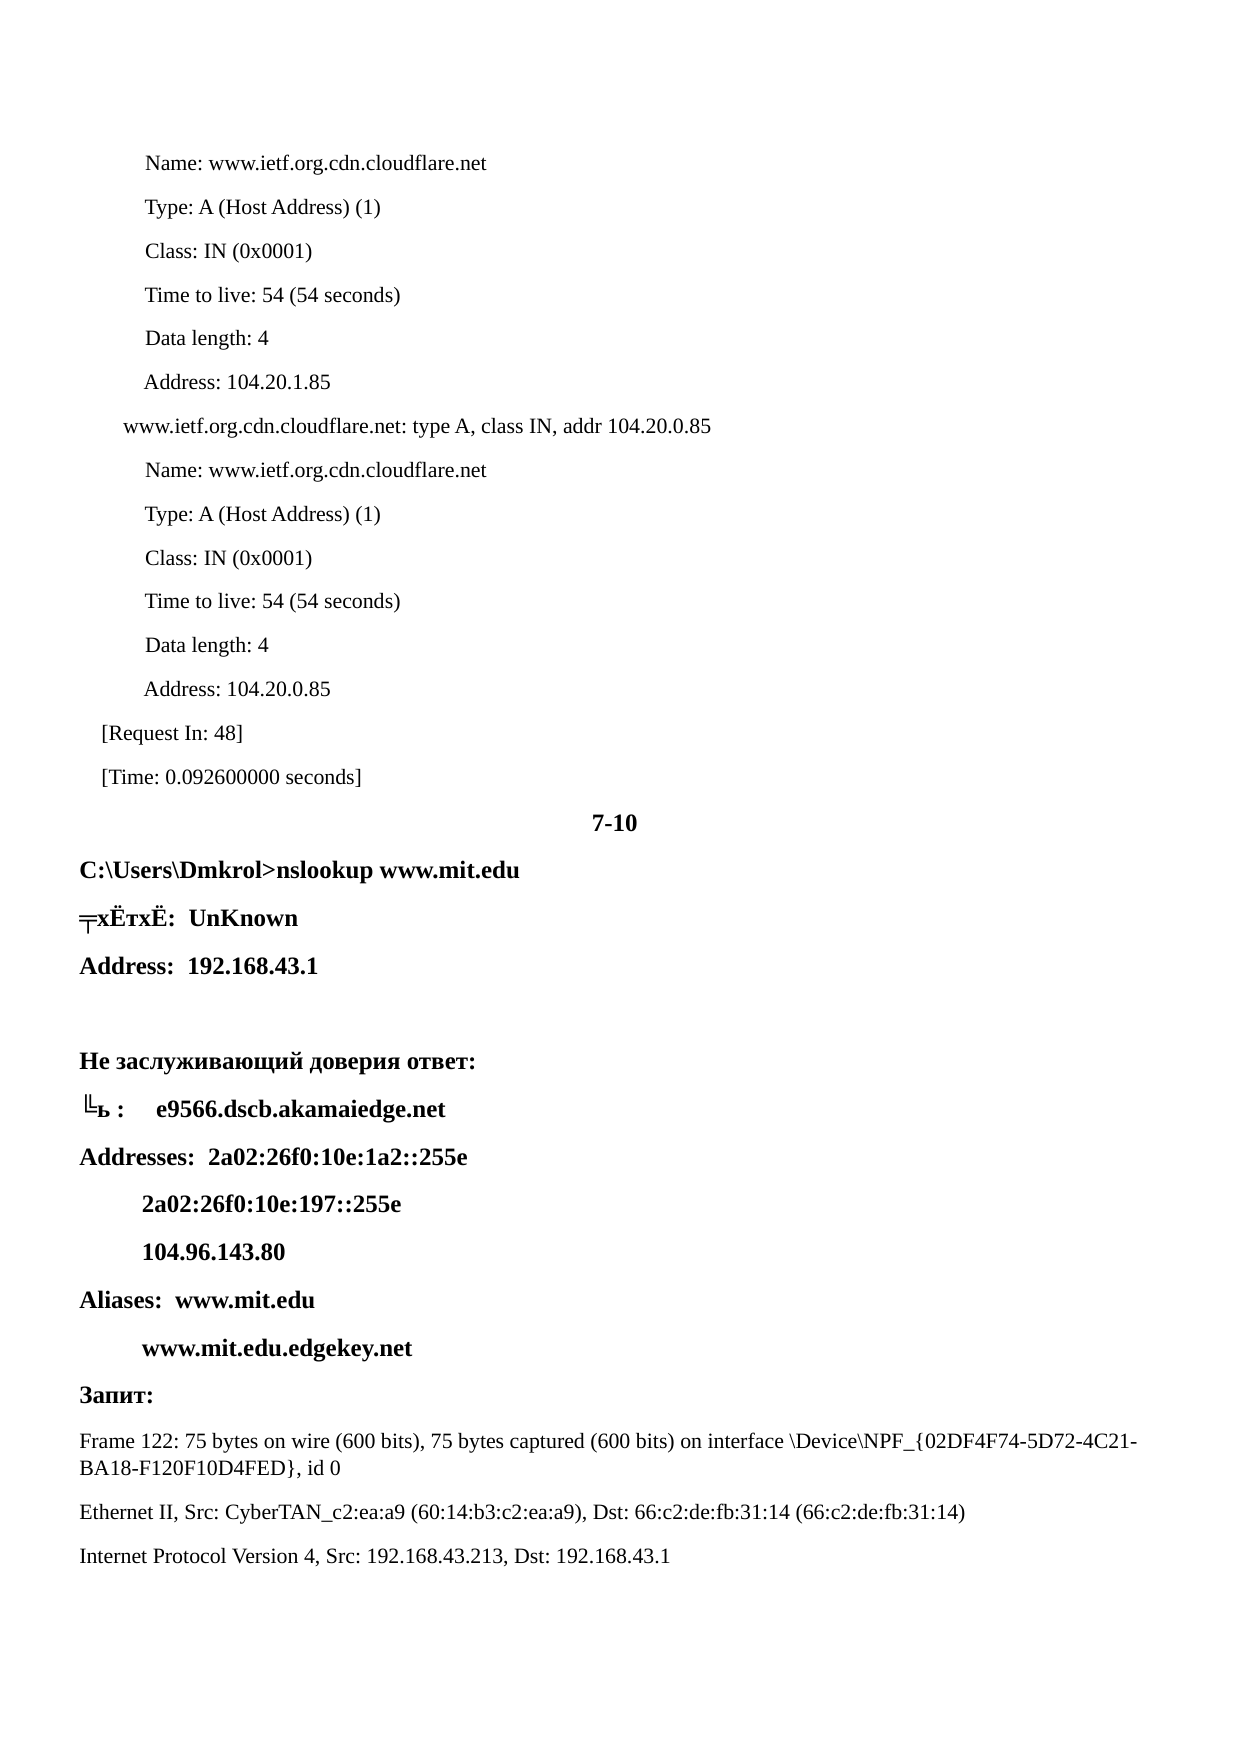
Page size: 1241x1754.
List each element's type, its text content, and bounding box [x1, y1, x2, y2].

text Name: www.ietf.org.cdn.cloudflare.net [79, 457, 1150, 482]
text Address: 104.20.1.85 [79, 369, 1150, 394]
text Time to live: 54 (54 seconds) [79, 588, 1150, 614]
text Class: IN (0x0001) [79, 238, 1150, 263]
text Class: IN (0x0001) [79, 545, 1150, 570]
text Aliases: www.mit.edu [79, 1285, 1150, 1314]
text Time to live: 54 (54 seconds) [79, 282, 1150, 307]
text www.ietf.org.cdn.cloudflare.net: type A, class IN, addr 104.20.0.85 [79, 413, 1150, 438]
text Address: 192.168.43.1 [79, 951, 1150, 980]
text Type: A (Host Address) (1) [79, 194, 1150, 219]
text Type: A (Host Address) (1) [79, 501, 1150, 526]
text Internet Protocol Version 4, Src: 192.168.43.213, Dst: 192.168.43.1 [79, 1543, 1150, 1568]
text [Time: 0.092600000 seconds] [79, 764, 1150, 789]
text 7-10 [79, 808, 1150, 837]
text ╤хЁтхЁ: UnKnown [79, 903, 1150, 932]
text Address: 104.20.0.85 [79, 676, 1150, 701]
text Запит: [79, 1380, 1150, 1409]
text Name: www.ietf.org.cdn.cloudflare.net [79, 150, 1150, 175]
text 104.96.143.80 [79, 1237, 1150, 1266]
text Не заслуживающий доверия ответ: [79, 1046, 1150, 1075]
text Data length: 4 [79, 632, 1150, 658]
text Data length: 4 [79, 325, 1150, 351]
text ╚ь : e9566.dscb.akamaiedge.net [79, 1094, 1150, 1123]
text Addresses: 2a02:26f0:10e:1a2::255e [79, 1142, 1150, 1171]
text 2a02:26f0:10e:197::255e [79, 1189, 1150, 1218]
text Ethernet II, Src: CyberTAN_c2:ea:a9 (60:14:b3:c2:ea:a9), Dst: 66:c2:de:fb:31:14 (66:c2:de:fb:31:14) [79, 1499, 1150, 1524]
text C:\Users\Dmkrol>nslookup www.mit.edu [79, 856, 1150, 884]
text www.mit.edu.edgekey.net [79, 1333, 1150, 1361]
text Frame 122: 75 bytes on wire (600 bits), 75 bytes captured (600 bits) on interface \Device\NPF_{02DF4F74-5D72-4C21-BA18-F120F10D4FED}, id 0 [79, 1428, 1150, 1480]
text [Request In: 48] [79, 720, 1150, 745]
